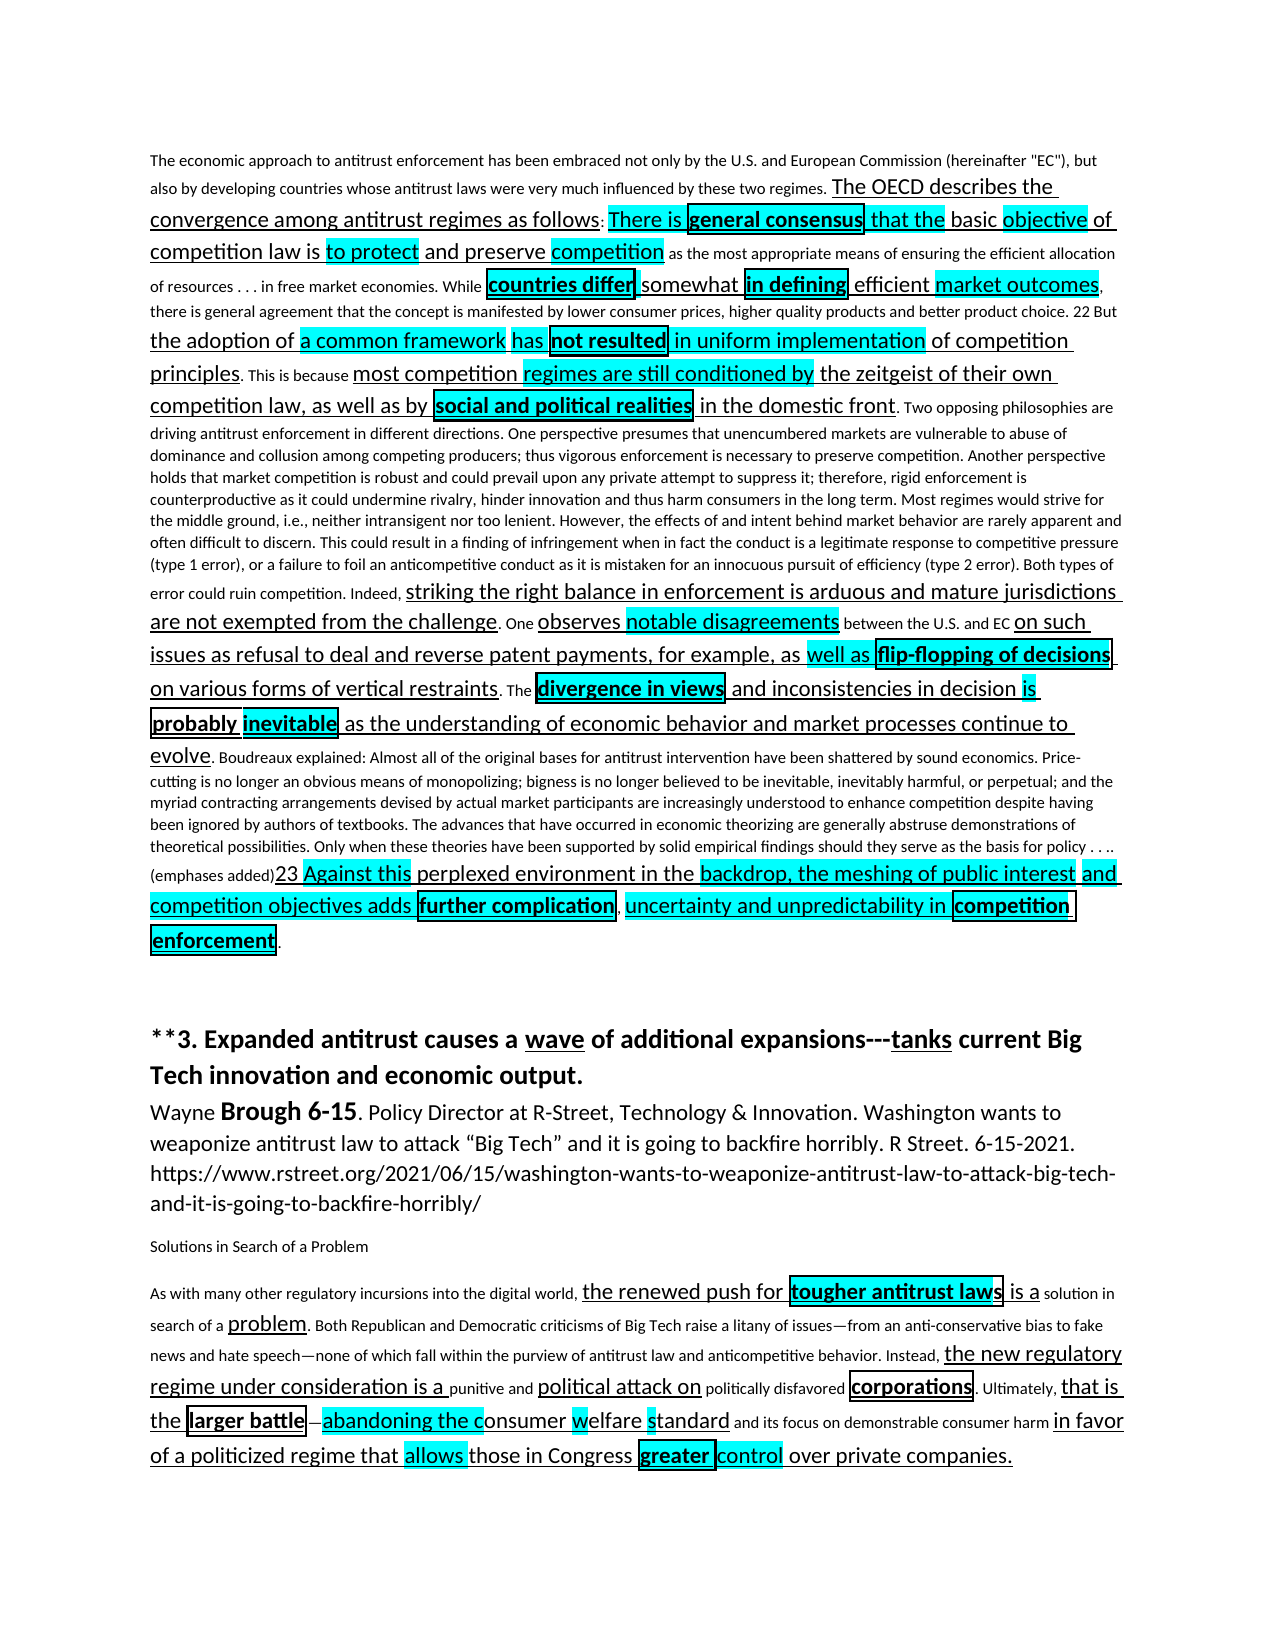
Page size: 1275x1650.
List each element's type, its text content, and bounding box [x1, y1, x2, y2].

subtitle **3. Expanded antitrust causes a wave of additional expansions---tanks current Big Tech innovation and economic output. [150, 1022, 1125, 1091]
text Wayne Brough 6-15. Policy Director at R-Street, Technology & Innovation. Washington wants to weaponize antitrust law to attack “Big Tech” and it is going to backfire horribly. R Street. 6-15-2021. https://www.rstreet.org/2021/06/15/washington-wants-to-weaponize-antitrust-law-to-attack-big-tech-and-it-is-going-to-backfire-horribly/ [150, 1094, 1125, 1217]
text As with many other regulatory incursions into the digital world, the renewed push for tougher antitrust laws is a solution in search of a problem. Both Republican and Democratic criticisms of Big Tech raise a litany of issues—from an anti-conservative bias to fake news and hate speech—none of which fall within the purview of antitrust law and anticompetitive behavior. Instead, the new regulatory regime under consideration is a punitive and political attack on politically disfavored corporations. Ultimately, that is the larger battle—abandoning the consumer welfare standard and its focus on demonstrable consumer harm in favor of a politicized regime that allows those in Congress greater control over private companies. [150, 1275, 1125, 1471]
text The economic approach to antitrust enforcement has been embraced not only by the U.S. and European Commission (hereinafter "EC"), but also by developing countries whose antitrust laws were very much influenced by these two regimes. The OECD describes the convergence among antitrust regimes as follows: There is general consensus that the basic objective of competition law is to protect and preserve competition as the most appropriate means of ensuring the efficient allocation of resources . . . in free market economies. While countries differ somewhat in defining efficient market outcomes, there is general agreement that the concept is manifested by lower consumer prices, higher quality products and better product choice. 22 But the adoption of a common framework has not resulted in uniform implementation of competition principles. This is because most competition regimes are still conditioned by the zeitgeist of their own competition law, as well as by social and political realities in the domestic front. Two opposing philosophies are driving antitrust enforcement in different directions. One perspective presumes that unencumbered markets are vulnerable to abuse of dominance and collusion among competing producers; thus vigorous enforcement is necessary to preserve competition. Another perspective holds that market competition is robust and could prevail upon any private attempt to suppress it; therefore, rigid enforcement is counterproductive as it could undermine rivalry, hinder innovation and thus harm consumers in the long term. Most regimes would strive for the middle ground, i.e., neither intransigent nor too lenient. However, the effects of and intent behind market behavior are rarely apparent and often difficult to discern. This could result in a finding of infringement when in fact the conduct is a legitimate response to competitive pressure (type 1 error), or a failure to foil an anticompetitive conduct as it is mistaken for an innocuous pursuit of efficiency (type 2 error). Both types of error could ruin competition. Indeed, striking the right balance in enforcement is arduous and mature jurisdictions are not exempted from the challenge. One observes notable disagreements between the U.S. and EC on such issues as refusal to deal and reverse patent payments, for example, as well as flip-flopping of decisions on various forms of vertical restraints. The divergence in views and inconsistencies in decision is probably inevitable as the understanding of economic behavior and market processes continue to evolve. Boudreaux explained: Almost all of the original bases for antitrust intervention have been shattered by sound economics. Price-cutting is no longer an obvious means of monopolizing; bigness is no longer believed to be inevitable, inevitably harmful, or perpetual; and the myriad contracting arrangements devised by actual market participants are increasingly understood to enhance competition despite having been ignored by authors of textbooks. The advances that have occurred in economic theorizing are generally abstruse demonstrations of theoretical possibilities. Only when these theories have been supported by solid empirical findings should they serve as the basis for policy . . .. (emphases added)23 Against this perplexed environment in the backdrop, the meshing of public interest and competition objectives adds further complication, uncertainty and unpredictability in competition enforcement. [150, 150, 1125, 956]
text Solutions in Search of a Problem [150, 1236, 1125, 1257]
